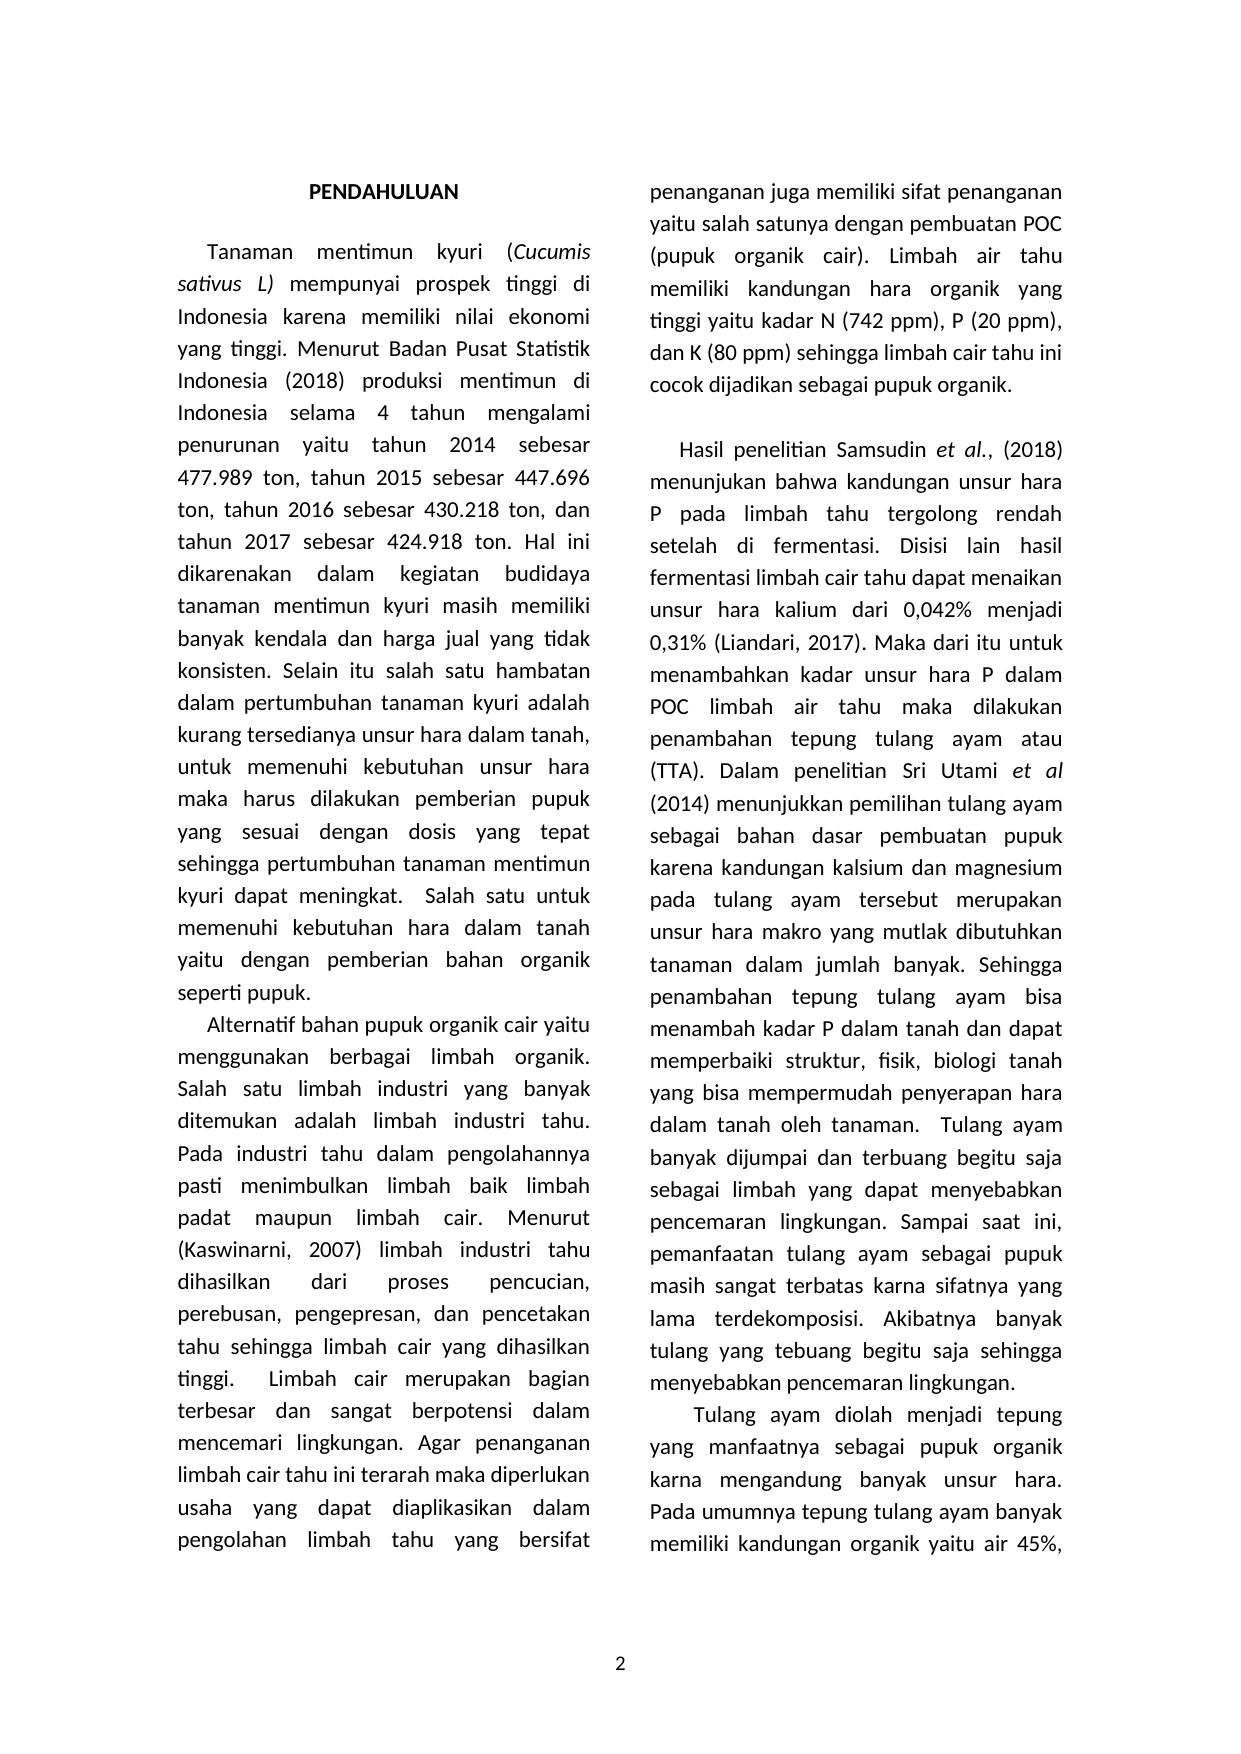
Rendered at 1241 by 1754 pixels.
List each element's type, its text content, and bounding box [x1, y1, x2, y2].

text Tanaman mentimun kyuri (Cucumis sativus L) mempunyai prospek tinggi di Indonesia karena memiliki nilai ekonomi yang tinggi. Menurut Badan Pusat Statistik Indonesia (2018) produksi mentimun di Indonesia selama 4 tahun mengalami penurunan yaitu tahun 2014 sebesar 477.989 ton, tahun 2015 sebesar 447.696 ton, tahun 2016 sebesar 430.218 ton, dan tahun 2017 sebesar 424.918 ton. Hal ini dikarenakan dalam kegiatan budidaya tanaman mentimun kyuri masih memiliki banyak kendala dan harga jual yang tidak konsisten. Selain itu salah satu hambatan dalam pertumbuhan tanaman kyuri adalah kurang tersedianya unsur hara dalam tanah, untuk memenuhi kebutuhan unsur hara maka harus dilakukan pemberian pupuk yang sesuai dengan dosis yang tepat sehingga pertumbuhan tanaman mentimun kyuri dapat meningkat. Salah satu untuk memenuhi kebutuhan hara dalam tanah yaitu dengan pemberian bahan organik seperti pupuk. [177, 237, 591, 1006]
text Alternatif bahan pupuk organik cair yaitu menggunakan berbagai limbah organik. Salah satu limbah industri yang banyak ditemukan adalah limbah industri tahu. Pada industri tahu dalam pengolahannya pasti menimbulkan limbah baik limbah padat maupun limbah cair. Menurut (Kaswinarni, 2007) limbah industri tahu dihasilkan dari proses pencucian, perebusan, pengepresan, dan pencetakan tahu sehingga limbah cair yang dihasilkan tinggi. Limbah cair merupakan bagian terbesar dan sangat berpotensi dalam mencemari lingkungan. Agar penanganan limbah cair tahu ini terarah maka diperlukan usaha yang dapat diaplikasikan dalam pengolahan limbah tahu yang bersifat penanganan juga memiliki sifat penanganan yaitu salah satunya dengan pembuatan POC (pupuk organik cair). Limbah air tahu memiliki kandungan hara organik yang tinggi yaitu kadar N (742 ppm), P (20 ppm), dan K (80 ppm) sehingga limbah cair tahu ini cocok dijadikan sebagai pupuk organik. [177, 1010, 591, 1553]
text PENDAHULUAN [177, 177, 591, 205]
text Alternatif bahan pupuk organik cair yaitu menggunakan berbagai limbah organik. Salah satu limbah industri yang banyak ditemukan adalah limbah industri tahu. Pada industri tahu dalam pengolahannya pasti menimbulkan limbah baik limbah padat maupun limbah cair. Menurut (Kaswinarni, 2007) limbah industri tahu dihasilkan dari proses pencucian, perebusan, pengepresan, dan pencetakan tahu sehingga limbah cair yang dihasilkan tinggi. Limbah cair merupakan bagian terbesar dan sangat berpotensi dalam mencemari lingkungan. Agar penanganan limbah cair tahu ini terarah maka diperlukan usaha yang dapat diaplikasikan dalam pengolahan limbah tahu yang bersifat penanganan juga memiliki sifat penanganan yaitu salah satunya dengan pembuatan POC (pupuk organik cair). Limbah air tahu memiliki kandungan hara organik yang tinggi yaitu kadar N (742 ppm), P (20 ppm), dan K (80 ppm) sehingga limbah cair tahu ini cocok dijadikan sebagai pupuk organik. [649, 177, 1063, 398]
text Hasil penelitian Samsudin et al., (2018) menunjukan bahwa kandungan unsur hara P pada limbah tahu tergolong rendah setelah di fermentasi. Disisi lain hasil fermentasi limbah cair tahu dapat menaikan unsur hara kalium dari 0,042% menjadi 0,31% (Liandari, 2017). Maka dari itu untuk menambahkan kadar unsur hara P dalam POC limbah air tahu maka dilakukan penambahan tepung tulang ayam atau (TTA). Dalam penelitian Sri Utami et al (2014) menunjukkan pemilihan tulang ayam sebagai bahan dasar pembuatan pupuk karena kandungan kalsium dan magnesium pada tulang ayam tersebut merupakan unsur hara makro yang mutlak dibutuhkan tanaman dalam jumlah banyak. Sehingga penambahan tepung tulang ayam bisa menambah kadar P dalam tanah dan dapat memperbaiki struktur, fisik, biologi tanah yang bisa mempermudah penyerapan hara dalam tanah oleh tanaman. Tulang ayam banyak dijumpai dan terbuang begitu saja sebagai limbah yang dapat menyebabkan pencemaran lingkungan. Sampai saat ini, pemanfaatan tulang ayam sebagai pupuk masih sangat terbatas karna sifatnya yang lama terdekomposisi. Akibatnya banyak tulang yang tebuang begitu saja sehingga menyebabkan pencemaran lingkungan. [649, 435, 1063, 1396]
